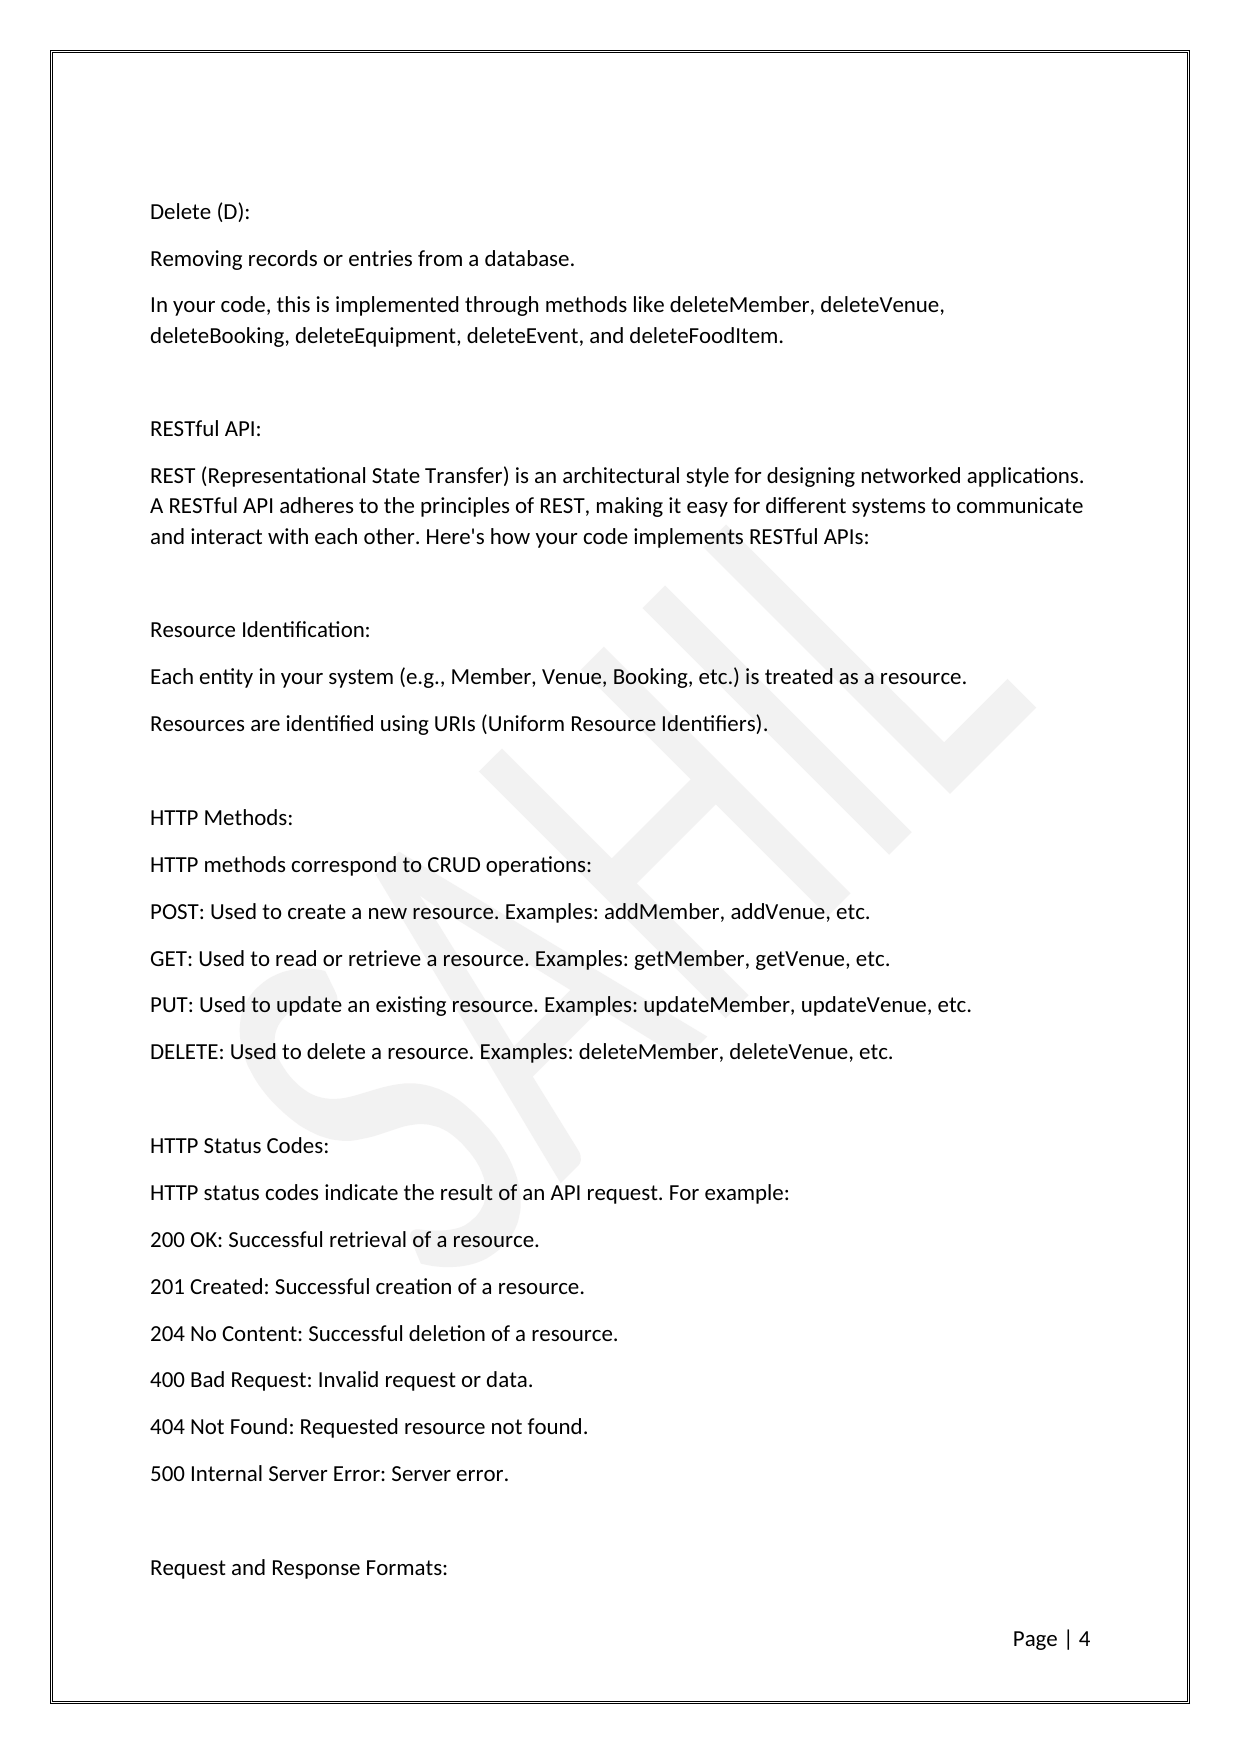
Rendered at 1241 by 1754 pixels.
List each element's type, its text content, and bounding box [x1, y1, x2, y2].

text Delete (D): [150, 197, 1090, 225]
text Request and Response Formats: [150, 1553, 1090, 1581]
text Each entity in your system (e.g., Member, Venue, Booking, etc.) is treated as a resource. [150, 662, 1090, 691]
text Removing records or entries from a database. [150, 244, 1090, 272]
text REST (Representational State Transfer) is an architectural style for designing networked applications. A RESTful API adheres to the principles of REST, making it easy for different systems to communicate and interact with each other. Here's how your code implements RESTful APIs: [150, 461, 1090, 550]
text HTTP methods correspond to CRUD operations: [150, 850, 1090, 878]
text Resources are identified using URIs (Uniform Resource Identifiers). [150, 709, 1090, 737]
text Resource Identification: [150, 616, 1090, 644]
text DELETE: Used to delete a resource. Examples: deleteMember, deleteVenue, etc. [150, 1037, 1090, 1066]
text 201 Created: Successful creation of a resource. [150, 1272, 1090, 1300]
text 200 OK: Successful retrieval of a resource. [150, 1225, 1090, 1253]
text 204 No Content: Successful deletion of a resource. [150, 1319, 1090, 1347]
text 400 Bad Request: Invalid request or data. [150, 1366, 1090, 1394]
text HTTP status codes indicate the result of an API request. For example: [150, 1178, 1090, 1206]
text HTTP Status Codes: [150, 1131, 1090, 1159]
text 404 Not Found: Requested resource not found. [150, 1412, 1090, 1441]
text PUT: Used to update an existing resource. Examples: updateMember, updateVenue, etc. [150, 991, 1090, 1019]
text POST: Used to create a new resource. Examples: addMember, addVenue, etc. [150, 897, 1090, 925]
text GET: Used to read or retrieve a resource. Examples: getMember, getVenue, etc. [150, 944, 1090, 972]
text RESTful API: [150, 414, 1090, 443]
text HTTP Methods: [150, 803, 1090, 831]
text 500 Internal Server Error: Server error. [150, 1459, 1090, 1487]
text In your code, this is implemented through methods like deleteMember, deleteVenue, deleteBooking, deleteEquipment, deleteEvent, and deleteFoodItem. [150, 291, 1090, 349]
